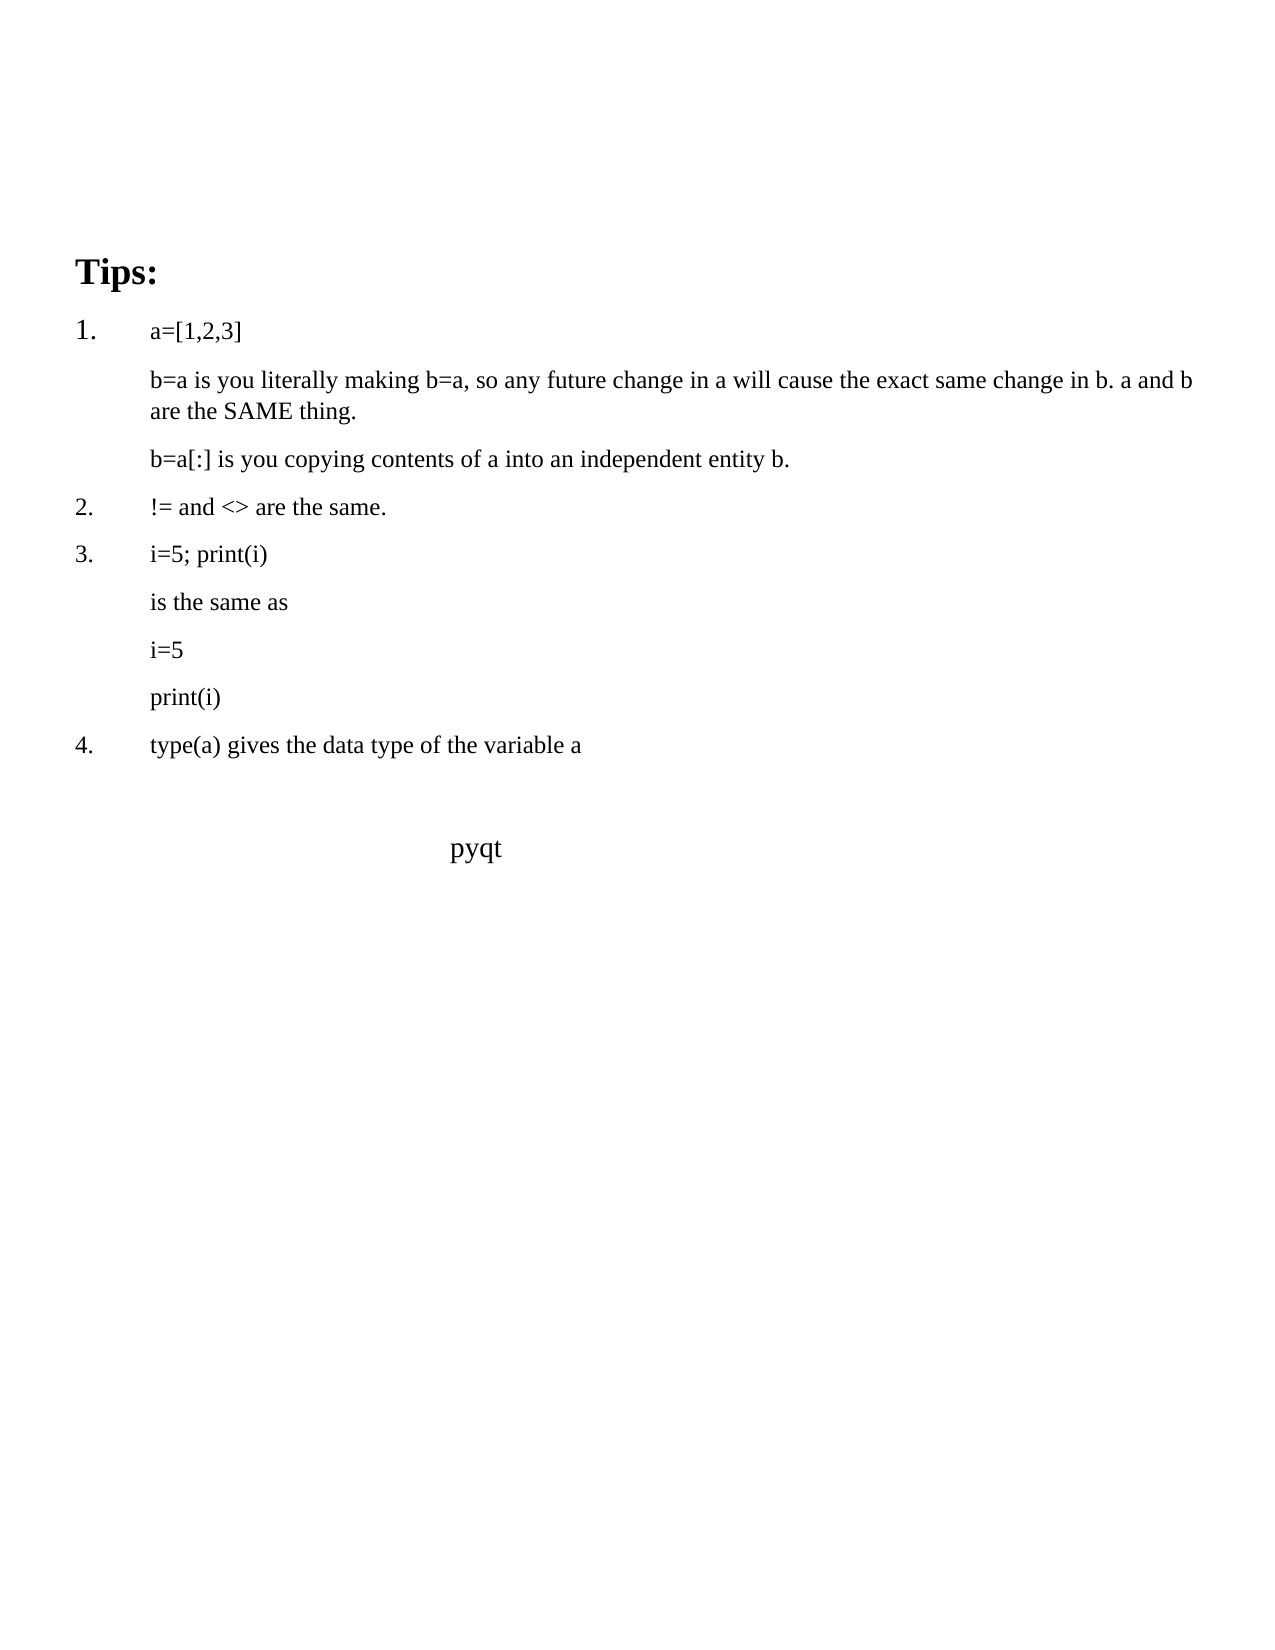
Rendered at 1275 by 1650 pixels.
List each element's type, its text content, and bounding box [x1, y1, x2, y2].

text b=a[:] is you copying contents of a into an independent entity b. [150, 444, 1200, 473]
text pyqt [75, 831, 1200, 864]
text 3. i=5; print(i) [75, 539, 1200, 568]
text print(i) [75, 682, 1200, 711]
text 4. type(a) gives the data type of the variable a [75, 730, 1200, 759]
text b=a is you literally making b=a, so any future change in a will cause the exact same change in b. a and b are the SAME thing. [150, 365, 1200, 425]
text 2. != and <> are the same. [75, 492, 1200, 520]
text is the same as [75, 587, 1200, 616]
text 1. a=[1,2,3] [75, 312, 1200, 346]
text i=5 [75, 635, 1200, 663]
text Tips: [75, 249, 1200, 292]
